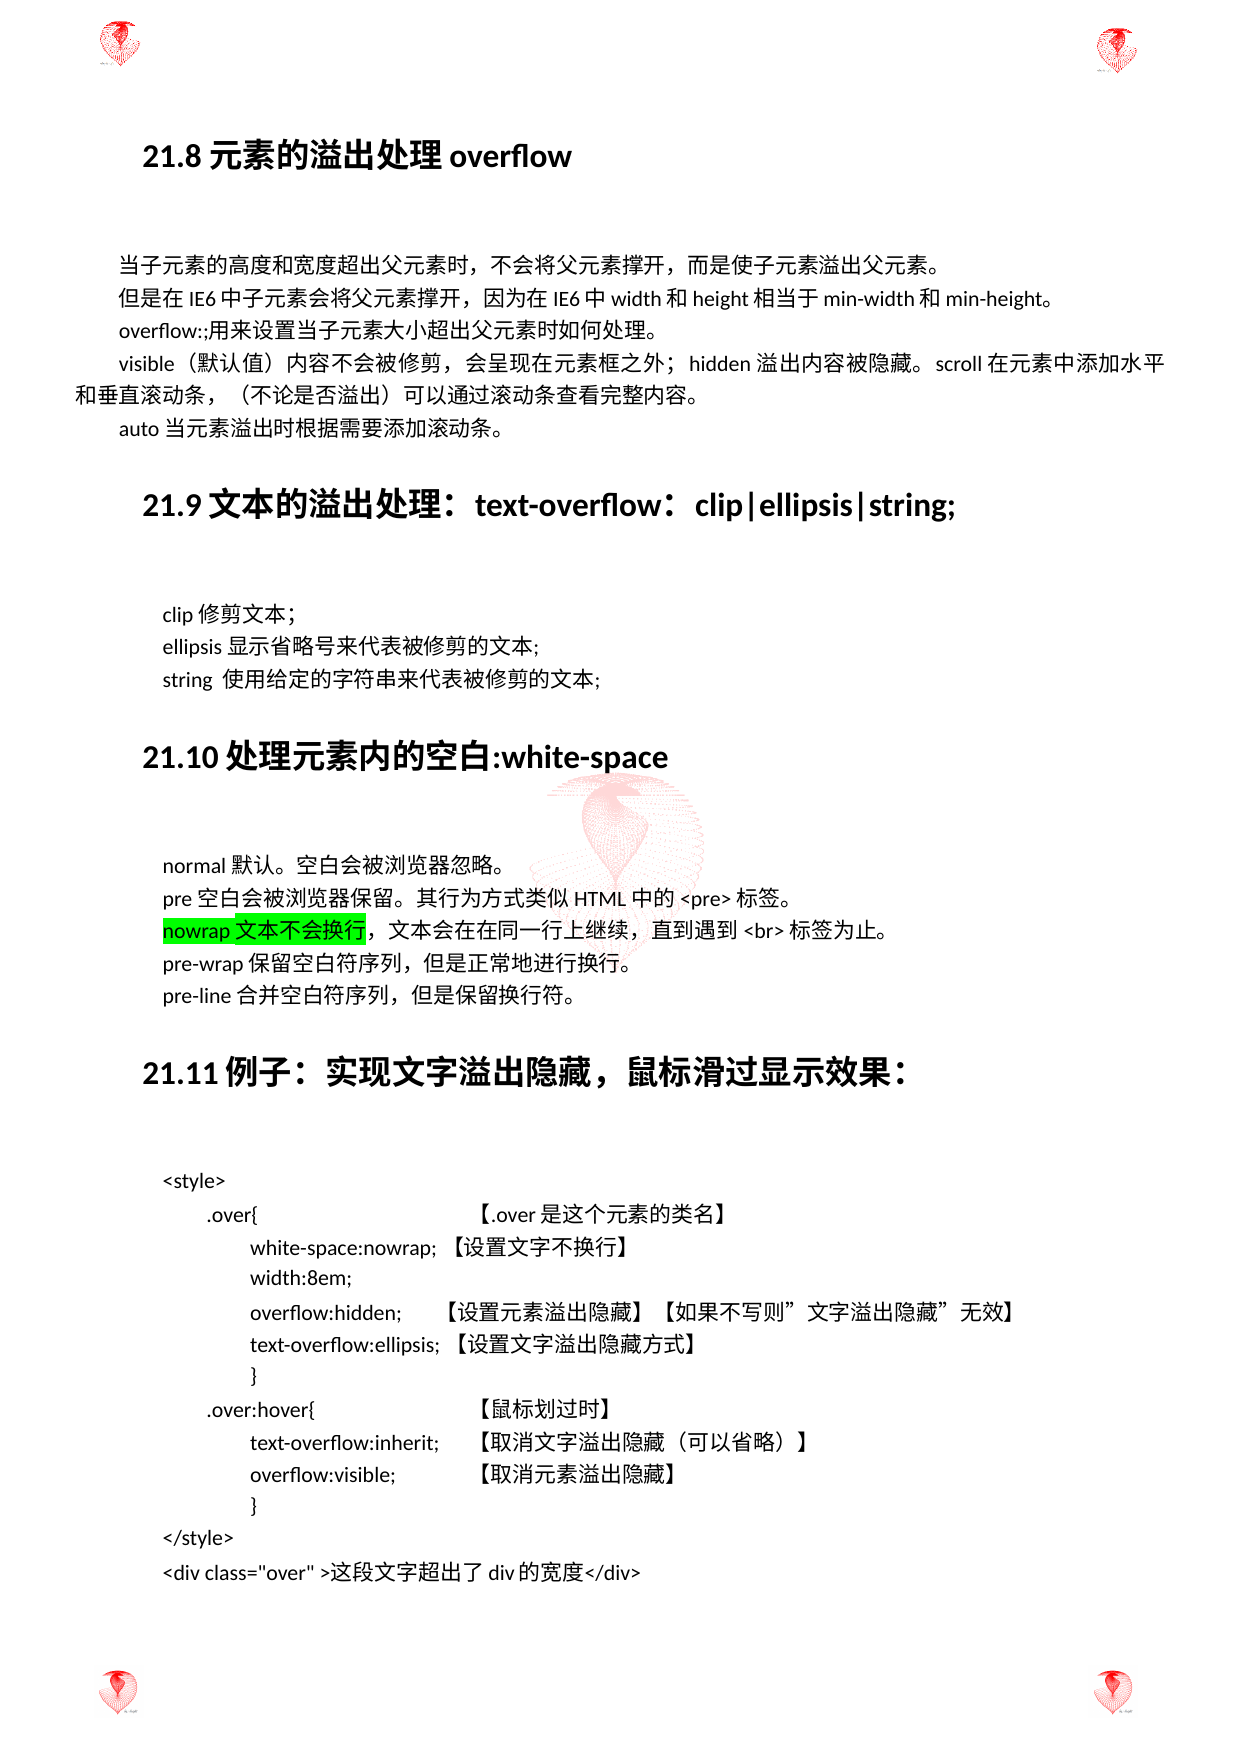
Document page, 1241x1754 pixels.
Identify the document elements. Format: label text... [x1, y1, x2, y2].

subtitle 21.10处理元素内的空白:white-space [75, 721, 1165, 786]
text text-overflow:ellipsis; 【设置文字溢出隐藏方式】 [206, 1327, 1165, 1359]
text clip 修剪文本； [119, 596, 1165, 629]
subtitle 21.8 元素的溢出处理overflow [75, 121, 1165, 186]
text width:8em; [206, 1262, 1165, 1294]
text } [206, 1359, 1165, 1392]
text .over:hover{ 【鼠标划过时】 [162, 1392, 1165, 1424]
text .over{ 【.over是这个元素的类名】 [162, 1197, 1165, 1229]
text string 使用给定的字符串来代表被修剪的文本; [119, 661, 1165, 694]
text ellipsis 显示省略号来代表被修剪的文本; [119, 629, 1165, 661]
picture [93, 1665, 144, 1718]
text } [206, 1489, 1165, 1522]
text </style> [119, 1522, 1165, 1554]
text overflow:hidden; 【设置元素溢出隐藏】【如果不写则”文字溢出隐藏”无效】 [206, 1294, 1165, 1327]
picture [1088, 1665, 1139, 1718]
text pre-wrap 保留空白符序列，但是正常地进行换行。 [119, 945, 1165, 978]
text text-overflow:inherit; 【取消文字溢出隐藏（可以省略）】 [206, 1424, 1165, 1457]
text <div class="over" >这段文字超出了div的宽度</div> [119, 1554, 1165, 1587]
subtitle 21.9文本的溢出处理：text-overflow：clip|ellipsis|string; [75, 470, 1165, 535]
text pre 空白会被浏览器保留。其行为方式类似 HTML 中的 <pre> 标签。 [119, 880, 1165, 913]
text normal 默认。空白会被浏览器忽略。 [119, 848, 1165, 880]
text overflow:;用来设置当子元素大小超出父元素时如何处理。 [75, 313, 1165, 345]
text pre-line 合并空白符序列，但是保留换行符。 [119, 978, 1165, 1010]
picture [93, 15, 146, 70]
text nowrap 文本不会换行，文本会在在同一行上继续，直到遇到 <br> 标签为止。 [366, 913, 1165, 945]
text visible（默认值）内容不会被修剪，会呈现在元素框之外；hidden 溢出内容被隐藏。scroll在元素中添加水平和垂直滚动条，（不论是否溢出）可以通过滚动条查看完整内容。 [75, 345, 1165, 410]
text white-space:nowrap; 【设置文字不换行】 [206, 1229, 1165, 1262]
subtitle 21.11例子：实现文字溢出隐藏，鼠标滑过显示效果： [75, 1037, 1165, 1102]
text auto 当元素溢出时根据需要添加滚动条。 [75, 410, 1165, 443]
text 当子元素的高度和宽度超出父元素时，不会将父元素撑开，而是使子元素溢出父元素。 [75, 248, 1165, 280]
text 但是在IE6中子元素会将父元素撑开，因为在IE6中width和height相当于min-width和min-height。 [75, 280, 1165, 313]
picture [1090, 22, 1143, 77]
text <style> [119, 1164, 1165, 1197]
text overflow:visible; 【取消元素溢出隐藏】 [206, 1457, 1165, 1489]
